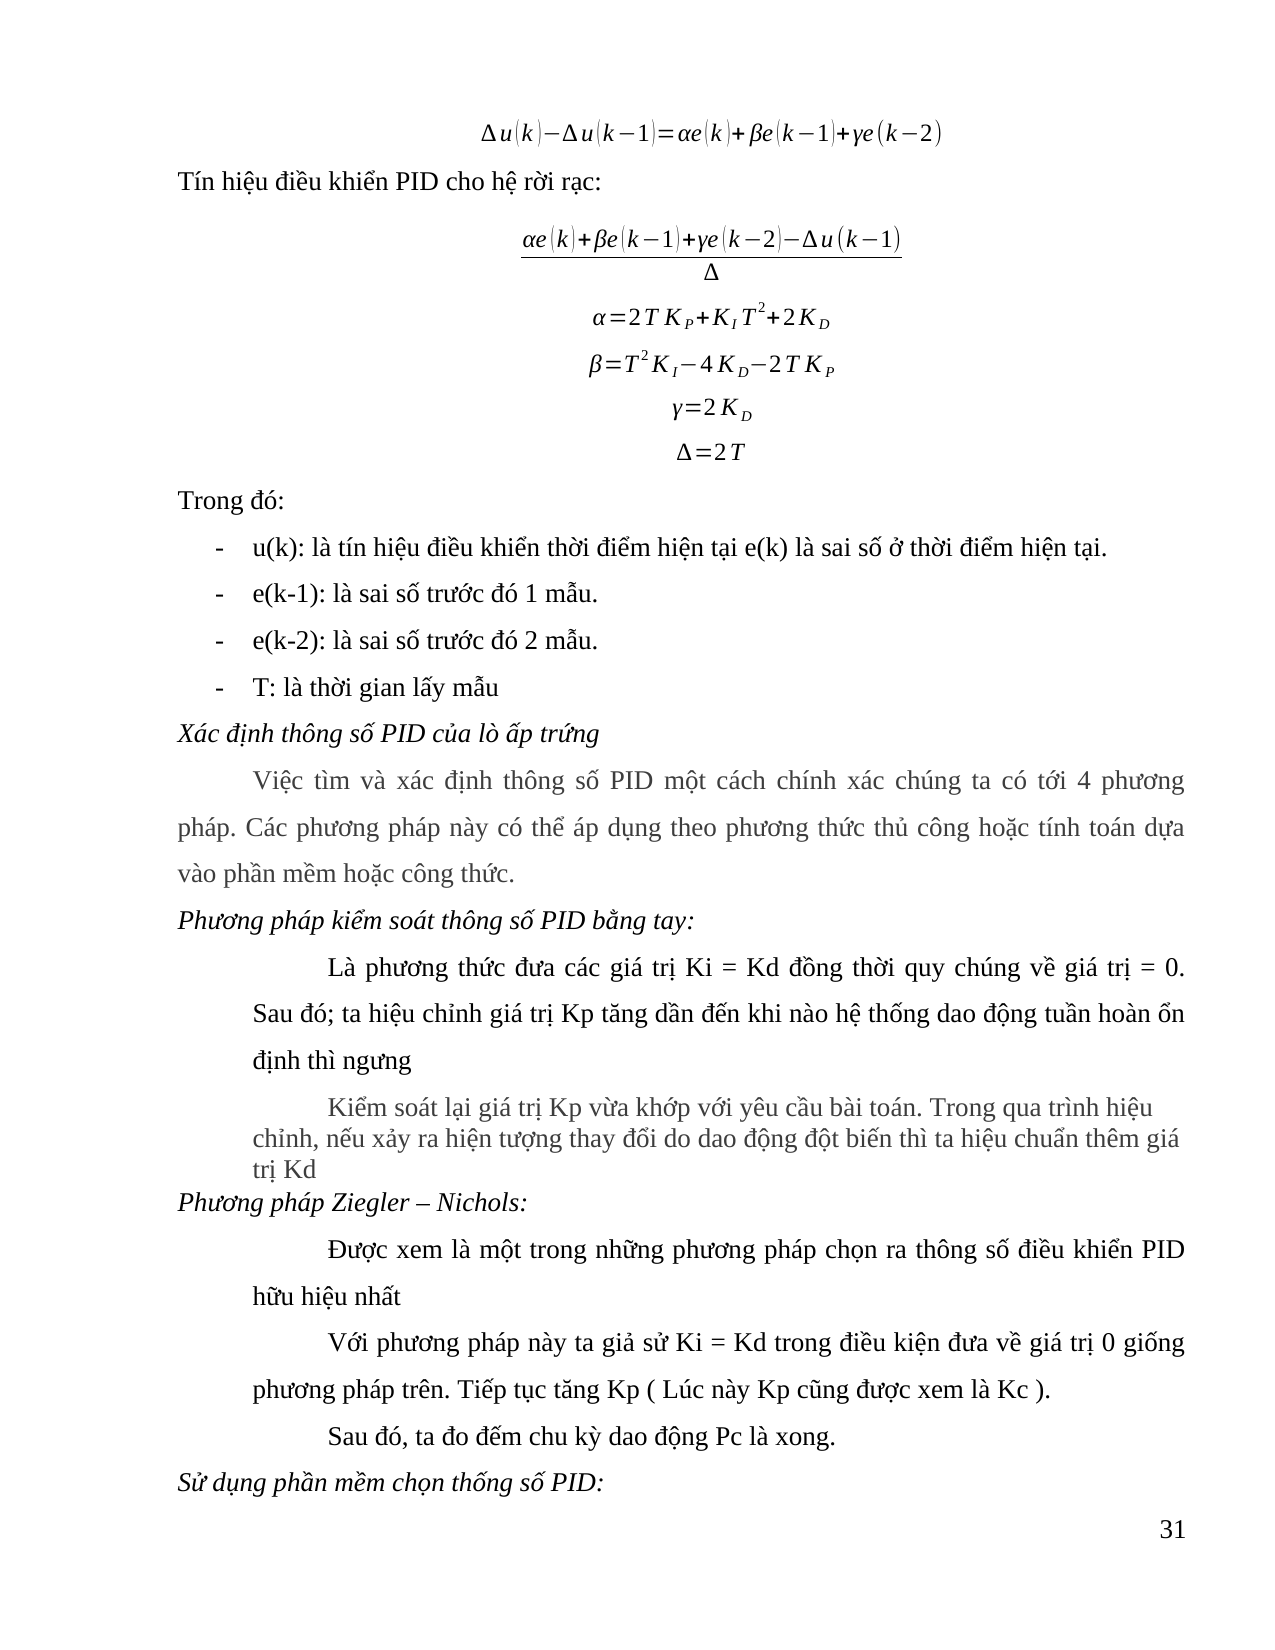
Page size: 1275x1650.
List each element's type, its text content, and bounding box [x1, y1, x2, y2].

list T: là thời gian lấy mẫu [215, 671, 1186, 702]
list u(k): là tín hiệu điều khiển thời điểm hiện tại e(k) là sai số ở thời điểm hiện tại. [215, 531, 1186, 562]
text Xác định thông số PID của lò ấp trứng [177, 717, 1186, 748]
text Kiểm soát lại giá trị Kp vừa khớp với yêu cầu bài toán. Trong qua trình hiệu chỉnh, nếu xảy ra hiện tượng thay đổi do dao động đột biến thì ta hiệu chuẩn thêm giá trị Kd [252, 1091, 1186, 1184]
text Phương pháp kiểm soát thông số PID bằng tay: [177, 904, 1186, 935]
text Được xem là một trong những phương pháp chọn ra thông số điều khiển PID hữu hiệu nhất [252, 1233, 1186, 1311]
text Trong đó: [177, 484, 1186, 515]
text Với phương pháp này ta giả sử Ki = Kd trong điều kiện đưa về giá trị 0 giống phương pháp trên. Tiếp tục tăng Kp ( Lúc này Kp cũng được xem là Kc ). [252, 1327, 1186, 1404]
text Tín hiệu điều khiển PID cho hệ rời rạc: [177, 165, 1186, 196]
text Sau đó, ta đo đếm chu kỳ dao động Pc là xong. [252, 1420, 1186, 1451]
text Việc tìm và xác định thông số PID một cách chính xác chúng ta có tới 4 phương pháp. Các phương pháp này có thể áp dụng theo phương thức thủ công hoặc tính toán dựa vào phần mềm hoặc công thức. [177, 842, 1186, 888]
list e(k-1): là sai số trước đó 1 mẫu. [215, 577, 1186, 608]
list e(k-2): là sai số trước đó 2 mẫu. [215, 624, 1186, 655]
text Phương pháp Ziegler – Nichols: [177, 1187, 1186, 1218]
text Việc tìm và xác định thông số PID một cách chính xác chúng ta có tới 4 phương pháp. Các phương pháp này có thể áp dụng theo phương thức thủ công hoặc tính toán dựa vào phần mềm hoặc công thức. [177, 764, 1186, 811]
text Là phương thức đưa các giá trị Ki = Kd đồng thời quy chúng về giá trị = 0. Sau đó; ta hiệu chỉnh giá trị Kp tăng dần đến khi nào hệ thống dao động tuần hoàn ổn định thì ngưng [252, 951, 1186, 1075]
text Sử dụng phần mềm chọn thống số PID: [177, 1467, 1186, 1498]
